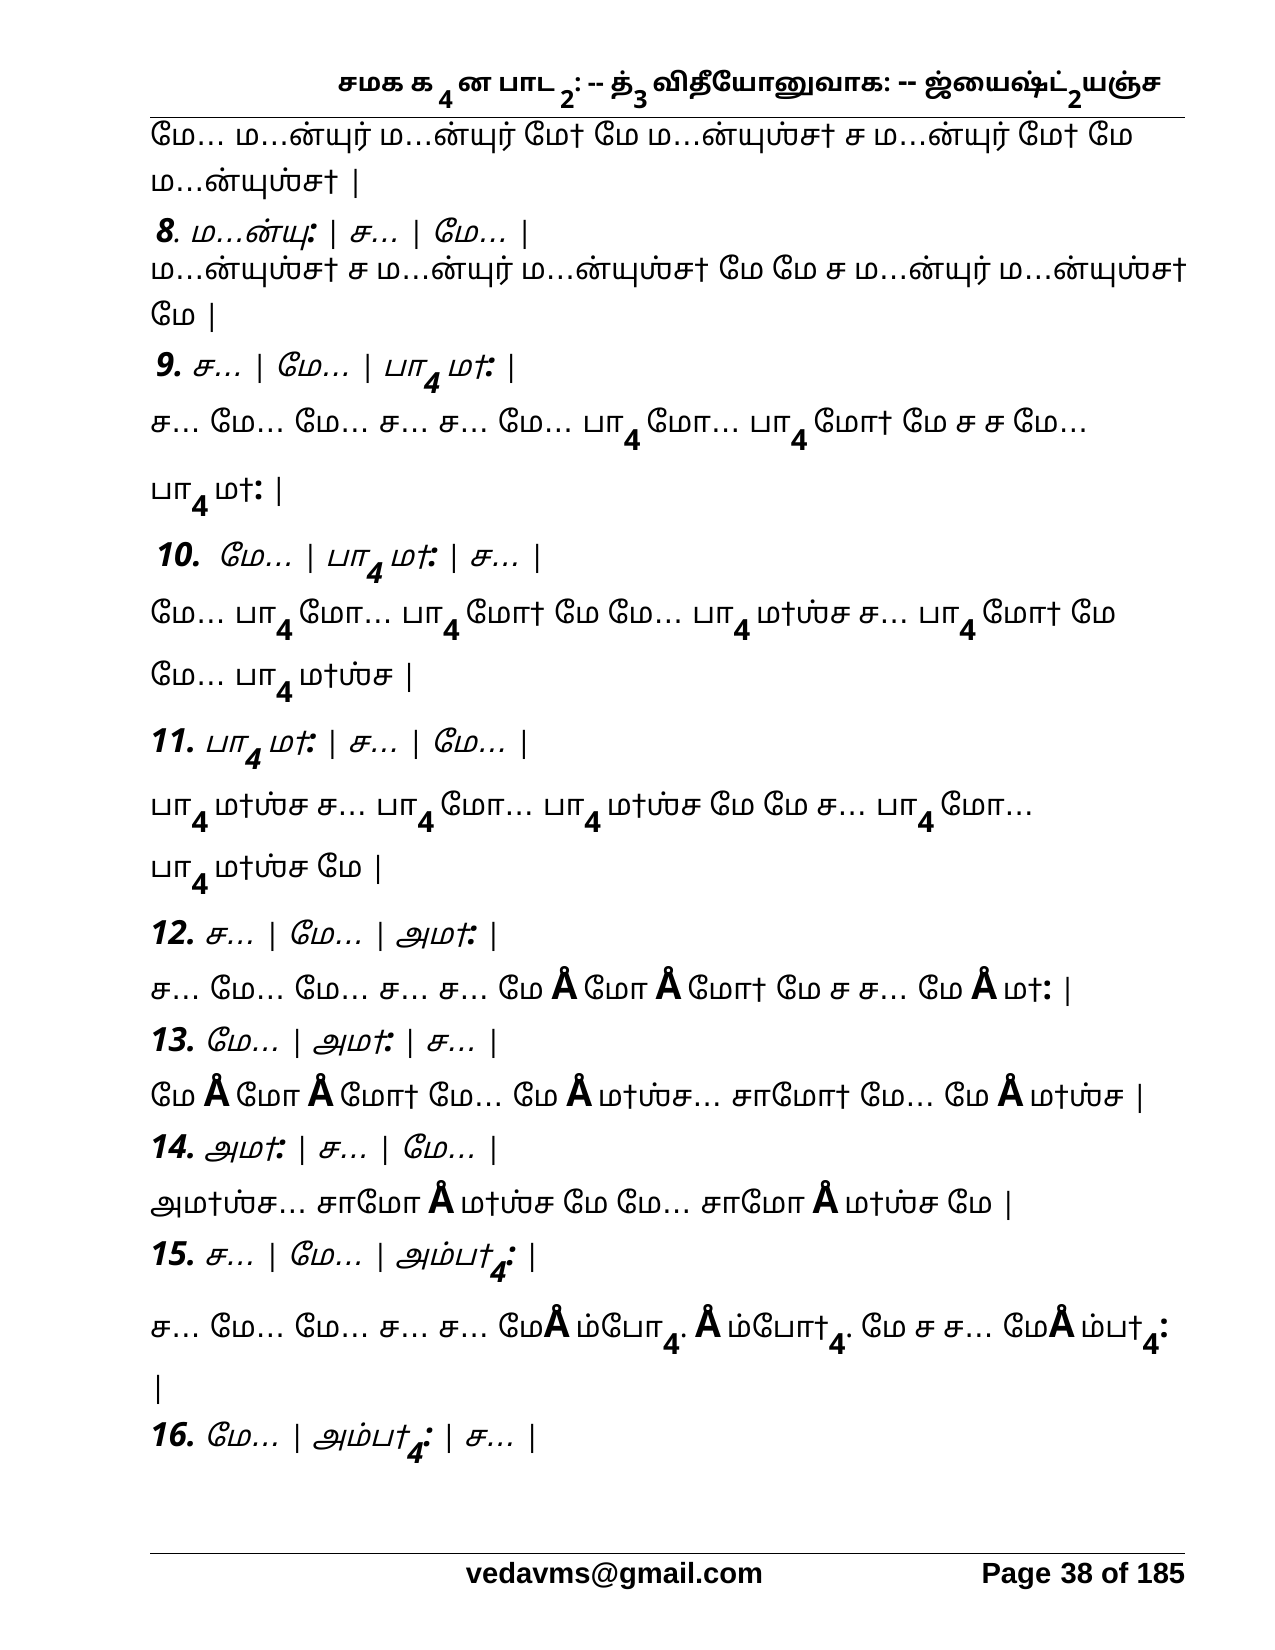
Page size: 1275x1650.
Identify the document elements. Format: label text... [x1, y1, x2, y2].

text 12. ச… | மே… | அம†: | [150, 909, 1185, 955]
text 16. மே… | அம்ப†4: | ச… | [150, 1410, 1185, 1471]
text ச… மே… மே… ச… ச… மே Åமோ Åமோ† மே ச ச… மே Åம†: | [150, 959, 1185, 1011]
text 9. ச… | மே… | பா4ம†: | [150, 341, 1185, 402]
text 11. பா4ம†: | ச… | மே… | [150, 717, 1185, 778]
text மே… ம…ன்யுர் ம…ன்யுர் மே† மே ம…ன்யுஶ்ச† ச ம…ன்யுர் மே† மே ம…ன்யுஶ்ச† | [150, 118, 1185, 202]
text 15. ச… | மே… | அம்ப†4: | [150, 1230, 1185, 1291]
text மே Åமோ Åமோ† மே… மே Åம†ஶ்ச… சாமோ† மே… மே Åம†ஶ்ச | [150, 1067, 1185, 1118]
text மே… பா4மோ… பா4மோ† மே மே… பா4ம†ஶ்ச ச… பா4மோ† மே மே… பா4ம†ஶ்ச | [150, 592, 1185, 711]
text அம†ஶ்ச… சாமோ Åம†ஶ்ச மே மே… சாமோ Åம†ஶ்ச மே | [150, 1174, 1185, 1225]
text 14. அம†: | ச… | மே… | [150, 1123, 1185, 1169]
text 10. மே… | பா4ம†: | ச… | [150, 531, 1185, 592]
text ச… மே… மே… ச… ச… மே… பா4மோ… பா4மோ† மே ச ச மே… பா4ம†: | [150, 402, 1185, 525]
text 13. மே… | அம†: | ச… | [150, 1016, 1185, 1062]
text ச… மே… மே… ச… ச… மேÅம்போ4. Åம்போ†4. மே ச ச… மேÅம்ப†4: | [150, 1297, 1185, 1406]
text 8. ம…ன்யு: | ச… | மே… | [150, 206, 1185, 253]
text ம…ன்யுஶ்ச† ச ம…ன்யுர் ம…ன்யுஶ்ச† மே மே ச ம…ன்யுர் ம…ன்யுஶ்ச† மே | [150, 253, 1209, 336]
text பா4ம†ஶ்ச ச… பா4மோ… பா4ம†ஶ்ச மே மே ச… பா4மோ… பா4ம†ஶ்ச மே | [150, 784, 1200, 903]
